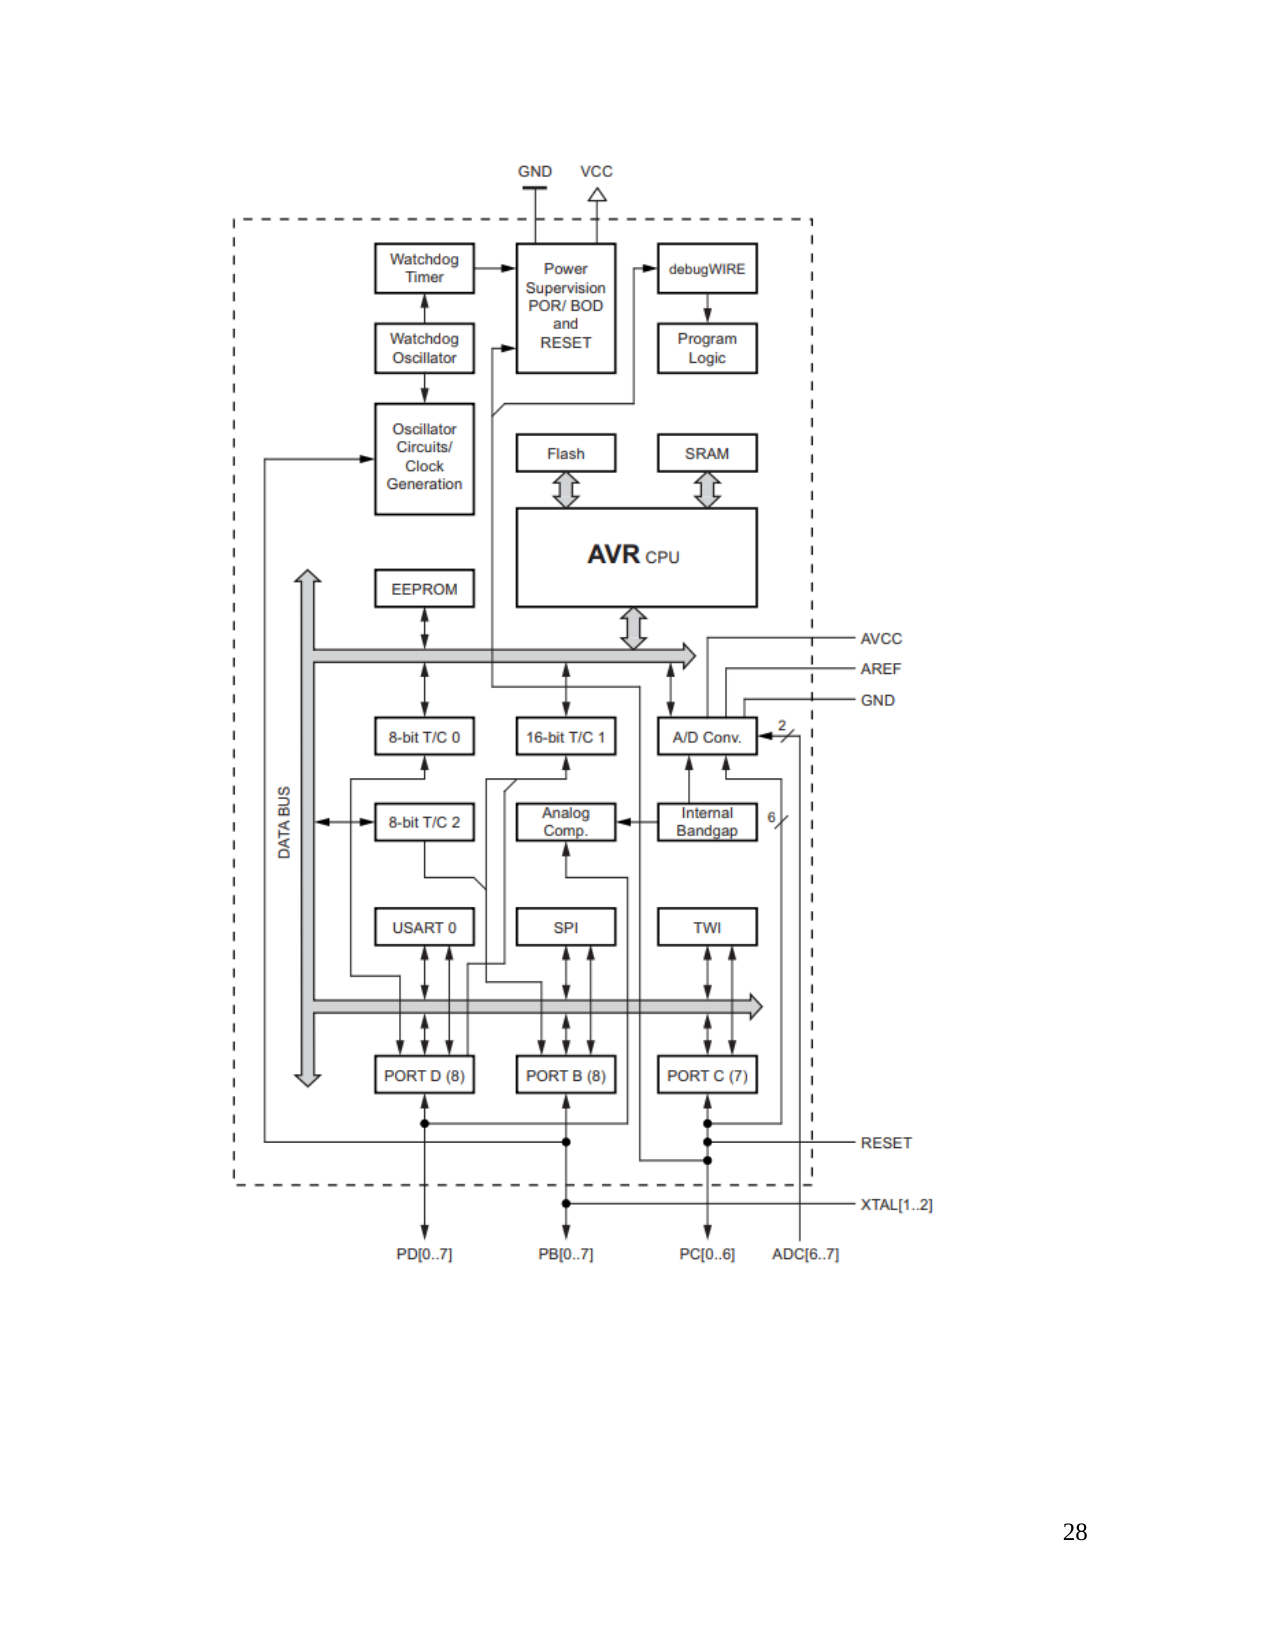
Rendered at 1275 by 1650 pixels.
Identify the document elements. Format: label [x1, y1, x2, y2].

picture [187, 150, 982, 1278]
